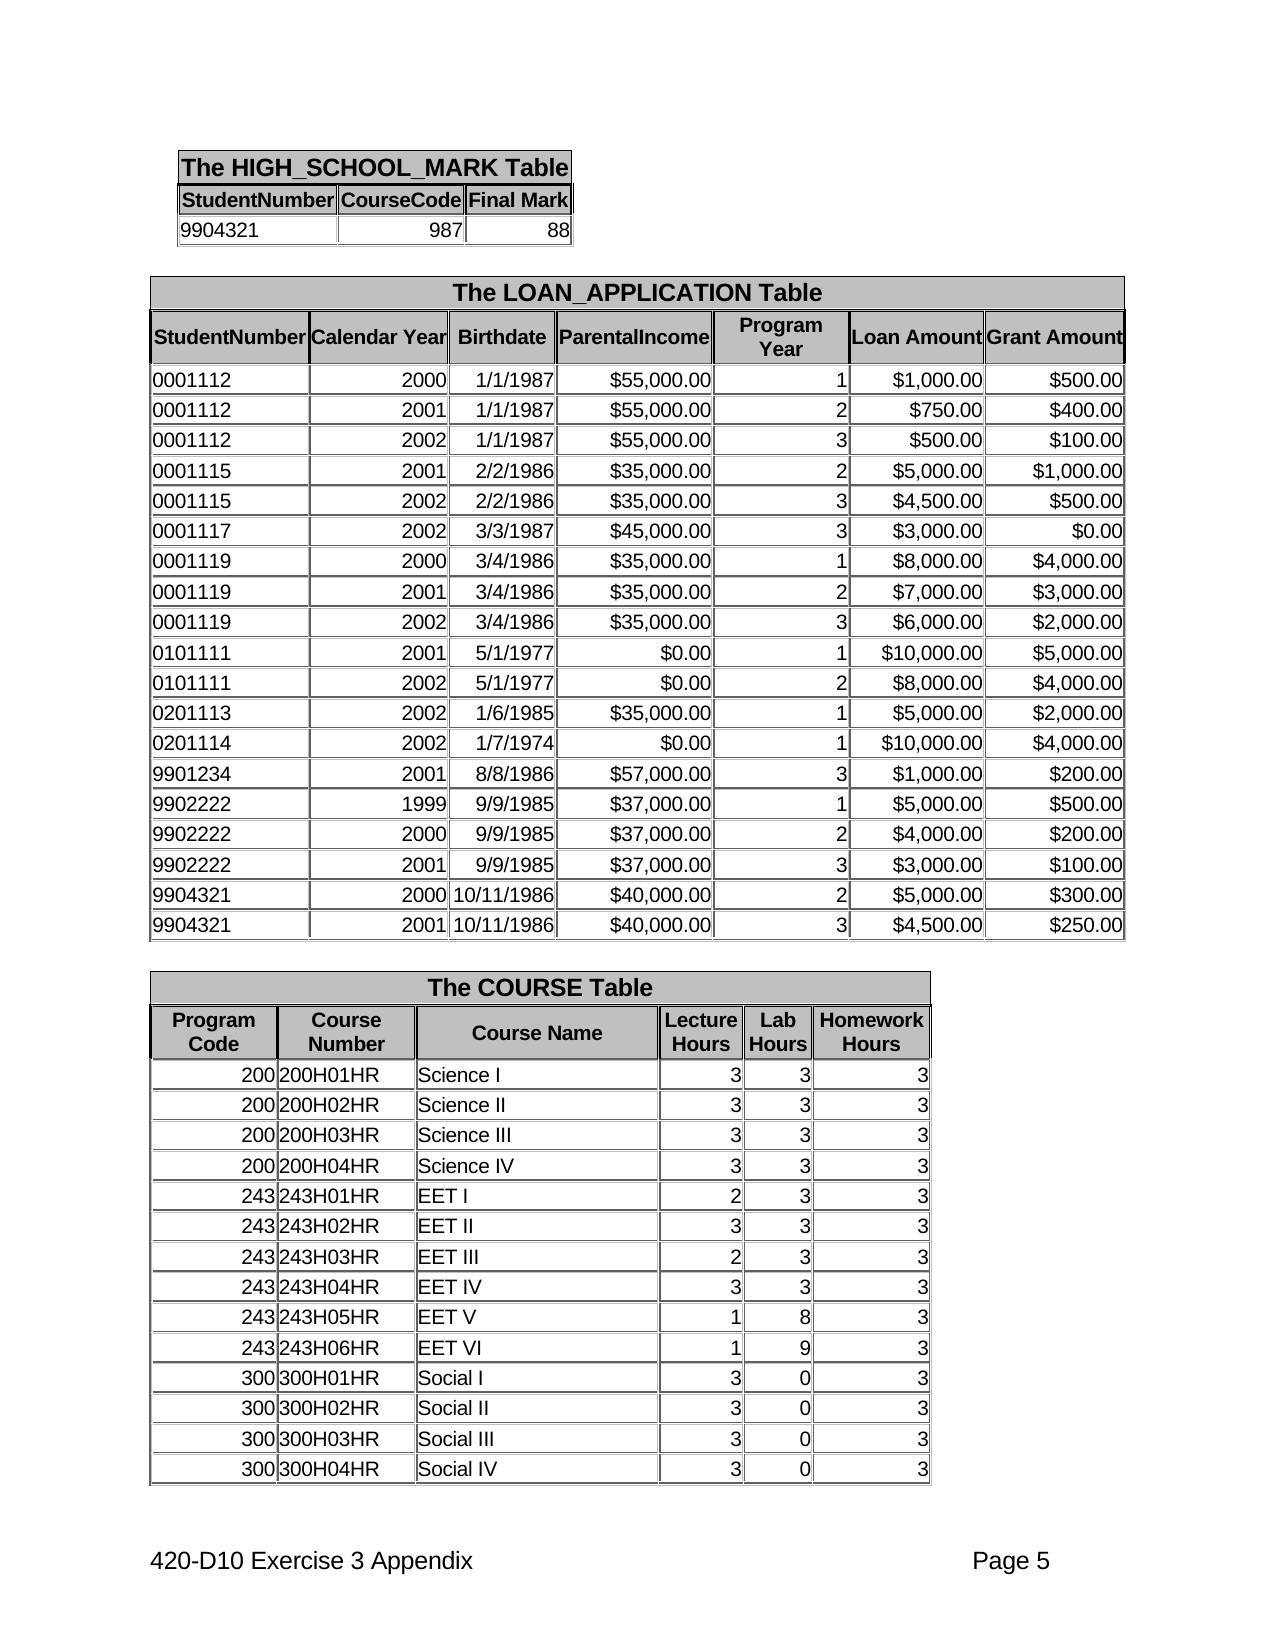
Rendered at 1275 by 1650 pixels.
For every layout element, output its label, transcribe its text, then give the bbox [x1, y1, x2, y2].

table_cell 2002 [311, 609, 447, 636]
table_cell $3,000.00 [986, 578, 1123, 605]
table_cell 0001117 [152, 518, 308, 544]
table_cell 3 [745, 1152, 811, 1179]
table_cell $37,000.00 [558, 790, 711, 817]
table_cell 3 [814, 1061, 929, 1088]
table_cell 243 [152, 1243, 276, 1270]
table_cell 2001 [311, 639, 447, 666]
table_cell 200 [152, 1061, 276, 1088]
table_cell 987 [338, 213, 465, 243]
table_cell 200 [152, 1092, 276, 1118]
table_cell 3 [745, 1213, 811, 1240]
table_cell 9904321 [152, 882, 308, 908]
table_cell 9 [745, 1334, 811, 1361]
table_cell ParentalIncome [558, 312, 711, 363]
table_cell $4,000.00 [986, 730, 1123, 757]
table_cell $1,000.00 [986, 457, 1123, 484]
table_cell $500.00 [986, 487, 1123, 514]
table_cell 2001 [311, 397, 447, 423]
table_cell 2 [715, 457, 848, 484]
table_cell 1999 [311, 790, 447, 817]
table_cell $5,000.00 [851, 790, 983, 817]
table_cell 1 [715, 639, 848, 666]
table_cell 200 [152, 1152, 276, 1179]
table_cell 3 [814, 1364, 929, 1391]
table_cell 300H02HR [279, 1395, 414, 1422]
table_cell 9904321 [152, 912, 309, 939]
table_cell 3 [814, 1334, 929, 1361]
table_cell 200H04HR [279, 1152, 414, 1179]
table_cell 3 [715, 518, 848, 544]
table_cell $57,000.00 [558, 760, 711, 787]
table_cell $55,000.00 [558, 427, 711, 454]
table_cell $200.00 [986, 760, 1123, 787]
table_cell $5,000.00 [851, 882, 983, 908]
table_cell 300 [152, 1425, 276, 1452]
table_cell 3 [745, 1061, 811, 1088]
table_cell $500.00 [986, 366, 1123, 393]
table_cell 243 [152, 1334, 276, 1361]
table_cell 243H02HR [279, 1213, 414, 1240]
table_cell Program Code [152, 1007, 276, 1058]
table_cell $500.00 [986, 790, 1123, 817]
table_cell $40,000.00 [556, 908, 713, 939]
table_cell 243 [152, 1273, 276, 1300]
table_cell 3 [745, 1092, 811, 1118]
table_cell 8 [745, 1304, 811, 1331]
table_cell 0001115 [152, 487, 308, 514]
table_cell Loan Amount [851, 312, 983, 363]
table_cell 1/6/1985 [450, 700, 554, 726]
table_cell 0 [745, 1364, 811, 1391]
table_cell 3 [661, 1061, 742, 1088]
table_cell Science I [418, 1061, 657, 1088]
table_cell $35,000.00 [558, 457, 711, 484]
table_cell 1 [715, 790, 848, 817]
table_cell 88 [465, 217, 570, 243]
table_cell 1 [661, 1304, 742, 1331]
table_cell $3,000.00 [851, 851, 983, 878]
table_cell $100.00 [986, 851, 1123, 878]
table_header The HIGH_SCHOOL_MARK Table [179, 151, 571, 183]
table_cell $1,000.00 [851, 760, 983, 787]
table_cell $10,000.00 [851, 730, 983, 757]
table_cell Final Mark [467, 186, 570, 213]
table_cell 3 [661, 1273, 742, 1300]
table_cell 9902222 [152, 821, 308, 848]
table_cell Social II [418, 1395, 657, 1422]
table_cell $0.00 [986, 518, 1123, 544]
table_cell 3 [715, 609, 848, 636]
table_cell 300 [152, 1395, 276, 1422]
table_cell $500.00 [851, 427, 983, 454]
table_header The LOAN_APPLICATION Table [151, 277, 1124, 308]
table_cell $5,000.00 [986, 639, 1123, 666]
table_cell $0.00 [558, 639, 711, 666]
table_cell 5/1/1977 [450, 639, 554, 666]
table_cell $2,000.00 [986, 700, 1123, 726]
table_cell $2,000.00 [986, 609, 1123, 636]
table_cell 8/8/1986 [450, 760, 554, 787]
table_cell 2 [715, 882, 848, 908]
table_cell 2002 [311, 487, 447, 514]
table_cell 2000 [311, 366, 447, 393]
table_cell $8,000.00 [851, 548, 983, 575]
table_cell 300H04HR [277, 1452, 416, 1482]
table_cell 0201113 [152, 700, 308, 726]
table_cell 200H02HR [279, 1092, 414, 1118]
table_cell 3 [814, 1122, 929, 1149]
table_cell Science III [418, 1122, 657, 1149]
table_cell $4,000.00 [986, 669, 1123, 696]
table_cell 3 [661, 1152, 742, 1179]
table_cell $35,000.00 [558, 548, 711, 575]
table_cell 3 [745, 1243, 811, 1270]
table_cell 2002 [311, 700, 447, 726]
table_cell 3 [659, 1455, 743, 1482]
table_cell 0 [745, 1425, 811, 1452]
table_cell 1/1/1987 [450, 366, 554, 393]
table_cell 0001112 [152, 397, 308, 423]
table_cell 200 [152, 1122, 276, 1149]
table_cell 2 [715, 397, 848, 423]
table_cell 2 [661, 1243, 742, 1270]
table_cell 1 [715, 548, 848, 575]
table_cell 0 [744, 1455, 813, 1482]
table_cell 300 [152, 1455, 277, 1482]
table_cell $35,000.00 [558, 578, 711, 605]
table_cell 0101111 [152, 669, 308, 696]
table_cell 3 [661, 1213, 742, 1240]
table_cell $35,000.00 [558, 487, 711, 514]
table_cell 243H01HR [279, 1183, 414, 1209]
table_cell 2000 [311, 821, 447, 848]
table_cell Social I [418, 1364, 657, 1391]
table_cell 243 [152, 1213, 276, 1240]
table_cell $6,000.00 [851, 609, 983, 636]
table_cell 9/9/1985 [450, 851, 554, 878]
table_cell 3 [713, 912, 849, 939]
table_cell 3 [814, 1092, 929, 1118]
table_cell 9902222 [152, 790, 308, 817]
table_cell 3 [814, 1213, 929, 1240]
table_cell Lecture Hours [661, 1007, 742, 1058]
table_cell $1,000.00 [851, 366, 983, 393]
table_cell 300 [152, 1364, 276, 1391]
table_cell Course Number [279, 1007, 414, 1058]
table_cell 9904321 [180, 217, 337, 243]
table_cell $35,000.00 [558, 700, 711, 726]
table_cell 5/1/1977 [450, 669, 554, 696]
table_cell 2/2/1986 [450, 487, 554, 514]
table_cell 2001 [311, 578, 447, 605]
table_cell 3 [715, 487, 848, 514]
table_cell 243 [152, 1183, 276, 1209]
table_cell 2 [715, 669, 848, 696]
table_cell Program Year [715, 312, 848, 363]
table_cell 0001119 [152, 609, 308, 636]
table_cell $4,500.00 [849, 912, 984, 939]
table_header The COURSE Table [151, 972, 930, 1003]
table_cell 3/4/1986 [450, 609, 554, 636]
table_cell Lab Hours [745, 1007, 811, 1058]
table_cell $750.00 [851, 397, 983, 423]
table_cell $10,000.00 [851, 639, 983, 666]
table_cell 2002 [311, 730, 447, 757]
table_cell 3/4/1986 [450, 578, 554, 605]
table_cell 3/3/1987 [450, 518, 554, 544]
table_cell 2 [715, 821, 848, 848]
table_cell EET III [418, 1243, 657, 1270]
table_cell EET II [418, 1213, 657, 1240]
table_cell 2002 [311, 427, 447, 454]
table_cell $5,000.00 [851, 457, 983, 484]
table_cell 243H06HR [279, 1334, 414, 1361]
table_cell $4,000.00 [851, 821, 983, 848]
table_cell 2 [661, 1183, 742, 1209]
table_cell 2001 [309, 912, 448, 939]
table_cell 0001119 [152, 548, 308, 575]
table_cell work Hours [814, 1007, 929, 1058]
table_cell 3 [661, 1092, 742, 1118]
table_cell 200H03HR [279, 1122, 414, 1149]
table_cell 1/1/1987 [450, 397, 554, 423]
table_cell 10/11/1986 [449, 908, 556, 939]
table_cell 2001 [311, 760, 447, 787]
table_cell StudentNumber [152, 312, 308, 363]
table_cell 200H01HR [279, 1061, 414, 1088]
table_cell 2 [715, 578, 848, 605]
table_cell $35,000.00 [558, 609, 711, 636]
table_cell $0.00 [558, 730, 711, 757]
table_cell $37,000.00 [558, 851, 711, 878]
table_cell 3 [814, 1395, 929, 1422]
table_cell 3 [715, 760, 848, 787]
table_cell 9/9/1985 [450, 821, 554, 848]
table_cell Grant Amount [986, 312, 1123, 363]
table_cell Science II [418, 1092, 657, 1118]
table_cell $250.00 [985, 912, 1123, 939]
table_cell 243 [152, 1304, 276, 1331]
table_cell 3 [661, 1122, 742, 1149]
table_cell EET I [418, 1183, 657, 1209]
table_cell CourseCode [339, 186, 463, 213]
table_cell 3 [745, 1273, 811, 1300]
table_cell 3 [715, 851, 848, 878]
table_cell 0 [745, 1395, 811, 1422]
table_cell 0001112 [152, 366, 308, 393]
table_cell Science IV [418, 1152, 657, 1179]
table_cell 3 [745, 1183, 811, 1209]
table_cell $55,000.00 [558, 366, 711, 393]
table_cell Social IV [416, 1452, 659, 1482]
table_cell 243H04HR [279, 1273, 414, 1300]
table_cell 2001 [311, 457, 447, 484]
table_cell 3 [745, 1122, 811, 1149]
table_cell $4,500.00 [851, 487, 983, 514]
table_cell $3,000.00 [851, 518, 983, 544]
table_cell $4,000.00 [986, 548, 1123, 575]
table_cell Social III [418, 1425, 657, 1452]
table_cell 3 [814, 1243, 929, 1270]
table_cell 0001112 [152, 427, 308, 454]
table_cell 0101111 [152, 639, 308, 666]
table_cell StudentNumber [180, 186, 336, 213]
table_cell 1/7/1974 [450, 730, 554, 757]
table_cell 3 [814, 1183, 929, 1209]
table_cell 3 [814, 1304, 929, 1331]
table_cell 300H01HR [279, 1364, 414, 1391]
table_cell 300H03HR [279, 1425, 414, 1452]
table_cell 3 [661, 1425, 742, 1452]
table_cell 2/2/1986 [450, 457, 554, 484]
table_cell 1/1/1987 [450, 427, 554, 454]
table_cell 2002 [311, 669, 447, 696]
table_cell $300.00 [986, 882, 1123, 908]
table_cell 2002 [311, 518, 447, 544]
table_cell 1 [715, 700, 848, 726]
table_cell Calendar Year [311, 312, 447, 363]
table_cell 243H05HR [279, 1304, 414, 1331]
table_cell 2000 [311, 548, 447, 575]
table_cell EET VI [418, 1334, 657, 1361]
table_cell 3 [715, 427, 848, 454]
table_cell 1 [715, 730, 848, 757]
table_cell 0201114 [152, 730, 308, 757]
table_cell $40,000.00 [558, 882, 711, 908]
table_cell $100.00 [986, 427, 1123, 454]
table_cell $0.00 [558, 669, 711, 696]
table_cell 3 [661, 1364, 742, 1391]
table_cell $55,000.00 [558, 397, 711, 423]
table_cell $200.00 [986, 821, 1123, 848]
table_cell $45,000.00 [558, 518, 711, 544]
table_cell 2000 [311, 882, 447, 908]
table_cell $8,000.00 [851, 669, 983, 696]
table_cell 3 [814, 1273, 929, 1300]
table_cell 3 [661, 1395, 742, 1422]
table_cell 2001 [311, 851, 447, 878]
table_cell Birthdate [450, 312, 554, 363]
table_cell 9902222 [152, 851, 308, 878]
table_cell $400.00 [986, 397, 1123, 423]
table_cell 3 [814, 1152, 929, 1179]
table_cell EET IV [418, 1273, 657, 1300]
table_cell 9901234 [152, 760, 308, 787]
table_cell 9/9/1985 [450, 790, 554, 817]
table_cell 1 [715, 366, 848, 393]
table_cell 0001115 [152, 457, 308, 484]
table_cell 3 [814, 1425, 929, 1452]
table_cell $5,000.00 [851, 700, 983, 726]
table_cell 10/11/1986 [450, 882, 554, 908]
table_cell 3 [813, 1455, 929, 1482]
table_cell 1 [661, 1334, 742, 1361]
table_cell EET V [418, 1304, 657, 1331]
table_cell Course Name [418, 1007, 657, 1058]
table_cell 0001119 [152, 578, 308, 605]
table_cell $7,000.00 [851, 578, 983, 605]
table_cell 3/4/1986 [450, 548, 554, 575]
table_cell 243H03HR [279, 1243, 414, 1270]
table_cell $37,000.00 [558, 821, 711, 848]
